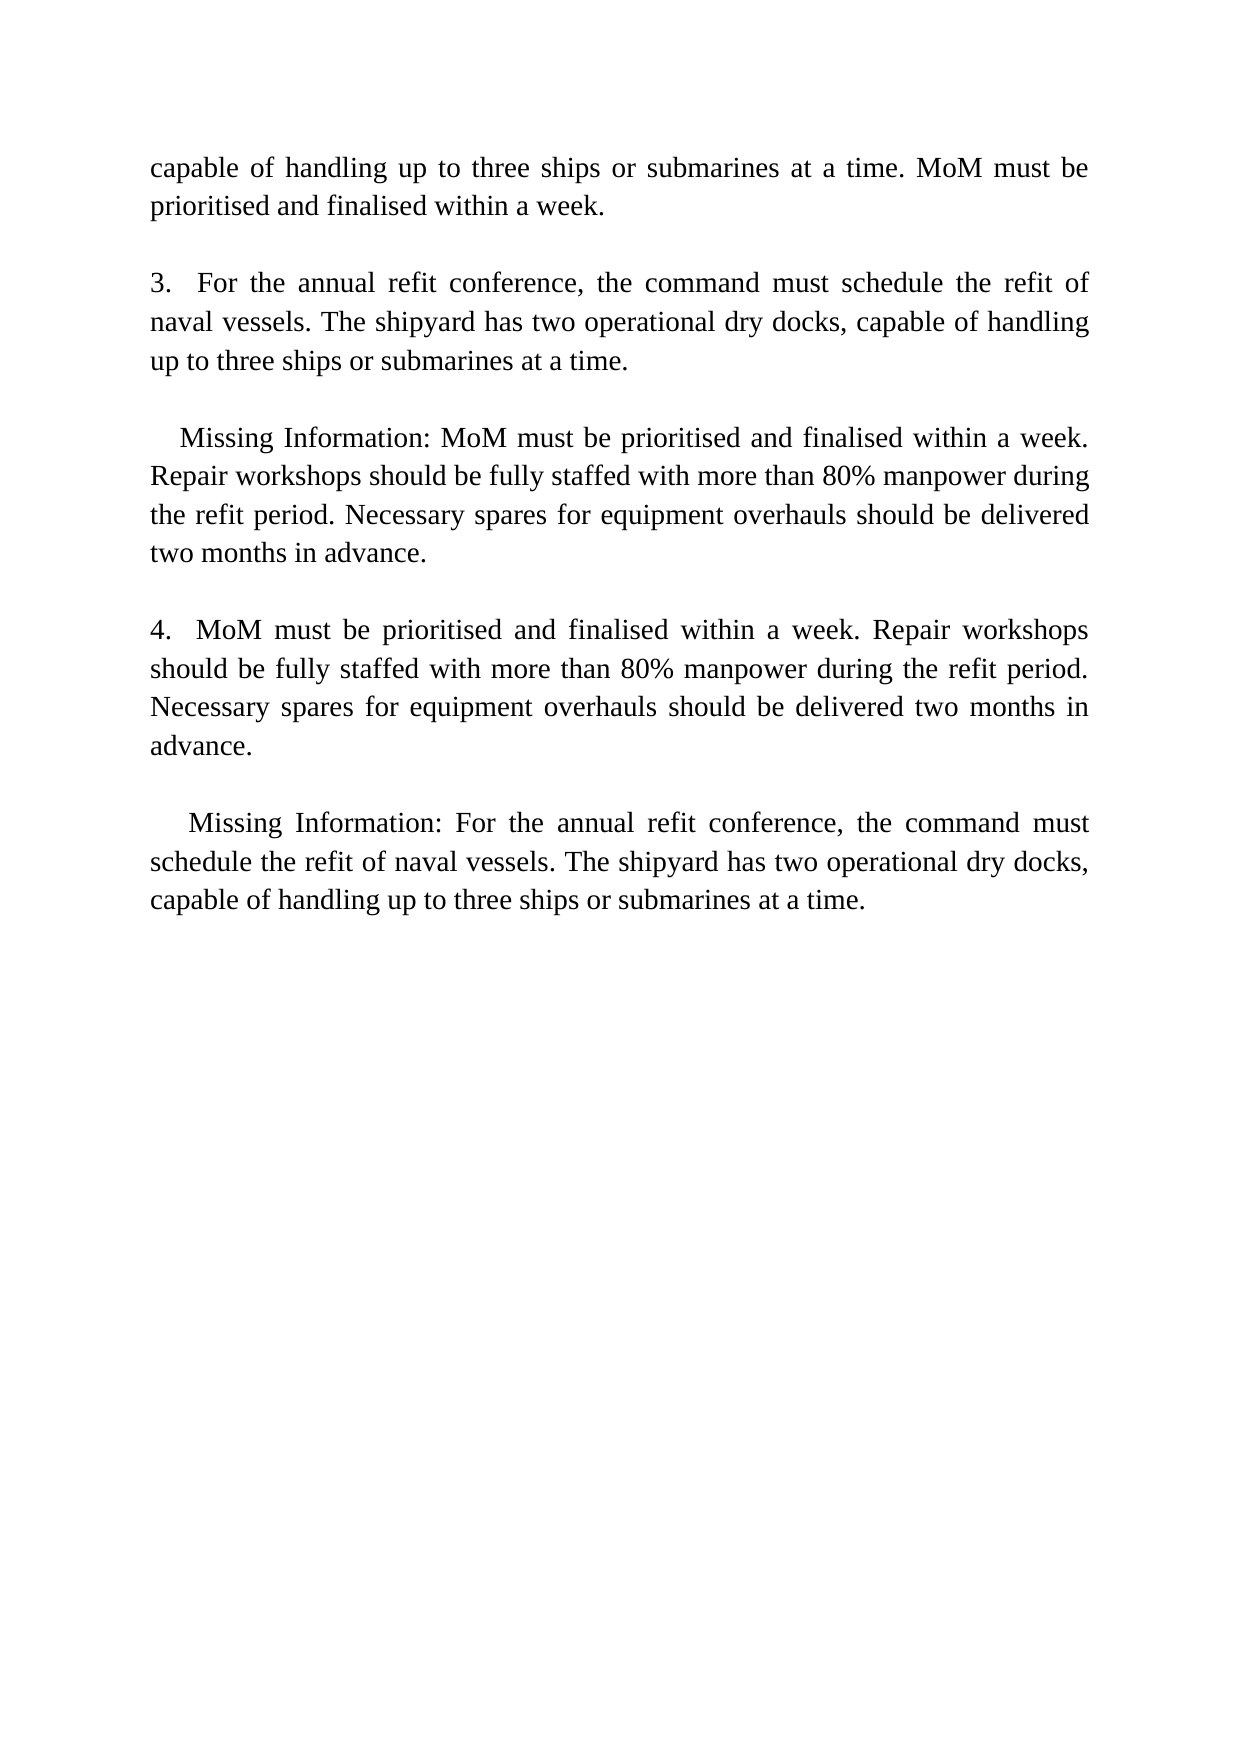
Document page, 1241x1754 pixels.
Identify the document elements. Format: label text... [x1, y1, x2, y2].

text Missing Information: MoM must be prioritised and finalised within a week. Repair workshops should be fully staffed with more than 80% manpower during the refit period. Necessary spares for equipment overhauls should be delivered two months in advance. [150, 420, 1090, 569]
text 4. MoM must be prioritised and finalised within a week. Repair workshops should be fully staffed with more than 80% manpower during the refit period. Necessary spares for equipment overhauls should be delivered two months in advance. [150, 612, 1090, 762]
text 3. For the annual refit conference, the command must schedule the refit of naval vessels. The shipyard has two operational dry docks, capable of handling up to three ships or submarines at a time. [150, 266, 1090, 376]
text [150, 150, 1090, 222]
text Missing Information: For the annual refit conference, the command must schedule the refit of naval vessels. The shipyard has two operational dry docks, capable of handling up to three ships or submarines at a time. [150, 805, 1090, 916]
